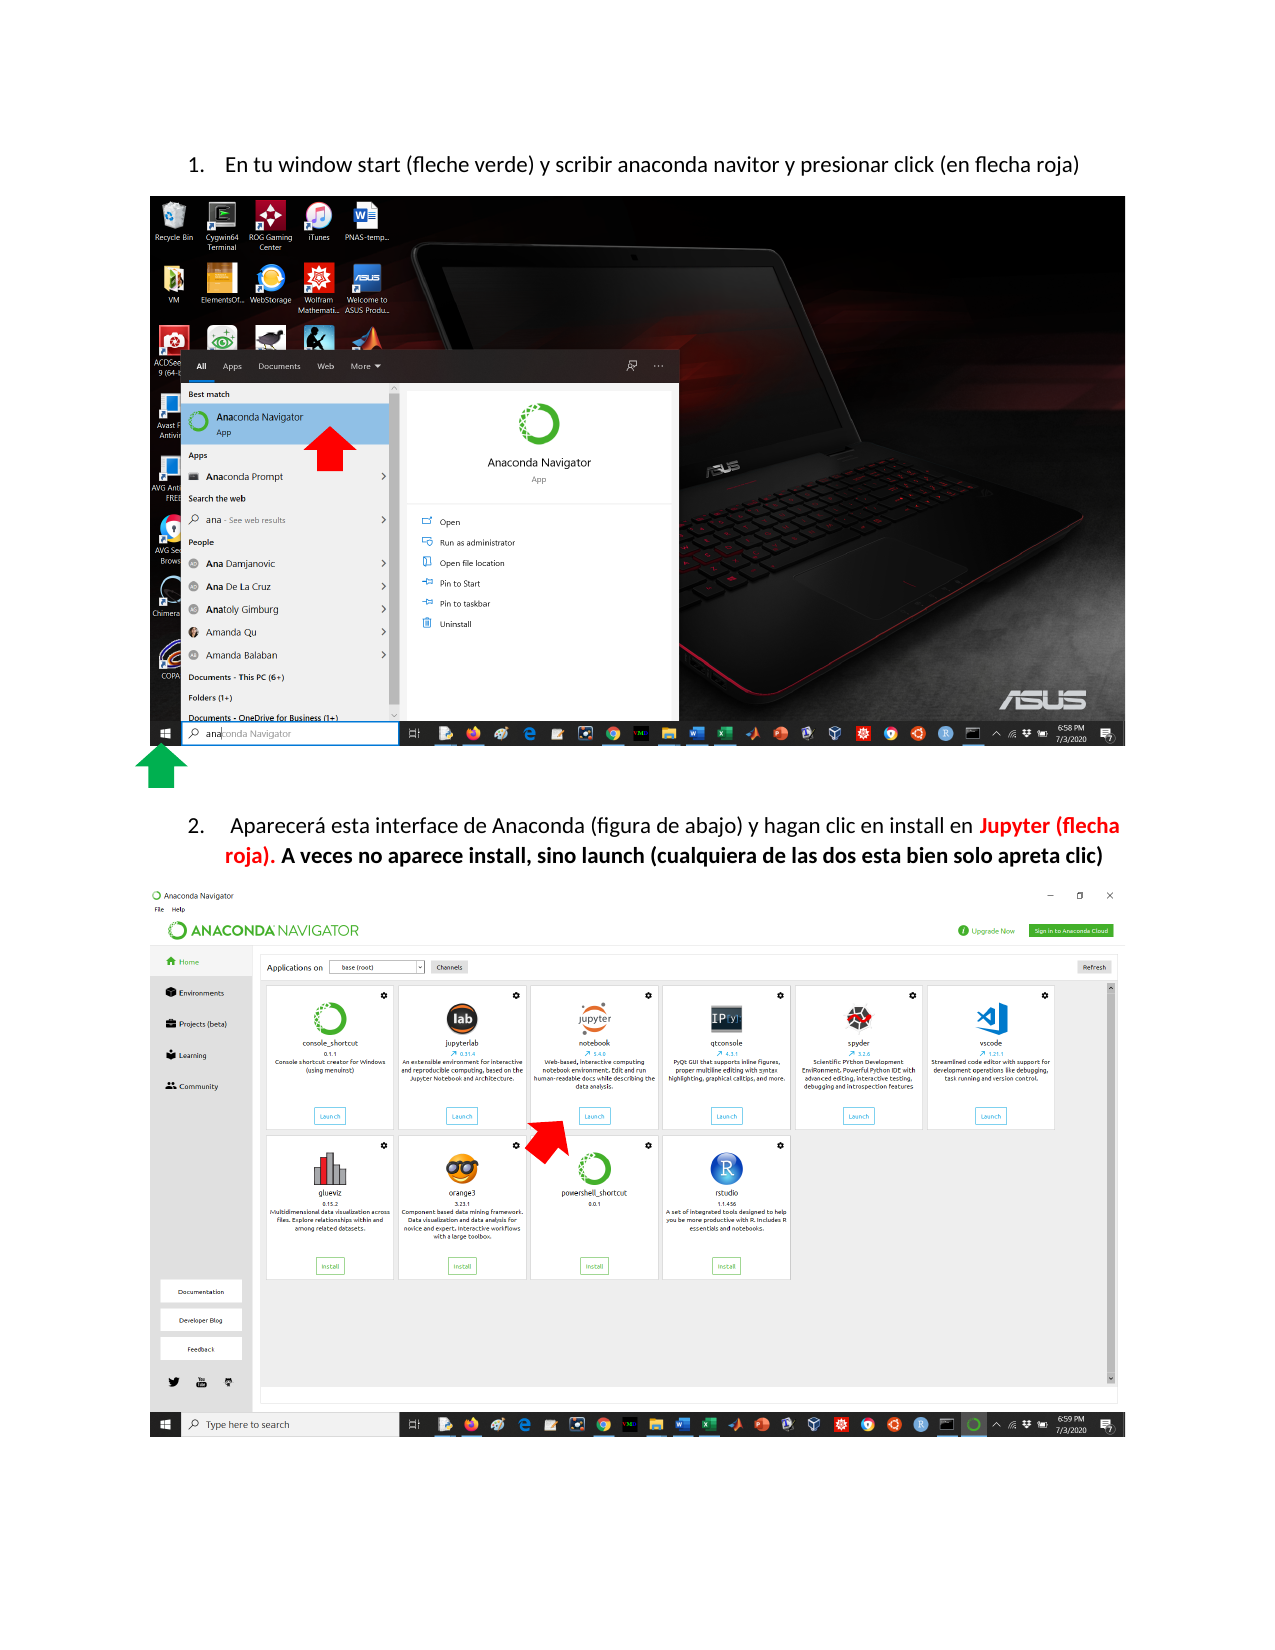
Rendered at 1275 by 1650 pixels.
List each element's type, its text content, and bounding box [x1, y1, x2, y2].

picture [150, 888, 1125, 1437]
picture [150, 196, 1125, 746]
list En tu window start (fleche verde) y scribir anaconda navitor y presionar click (en flecha roja) [187, 150, 1125, 178]
list Aparecerá esta interface de Anaconda (figura de abajo) y hagan clic en install en Jupyter (flecha roja). A veces no aparece install, sino launch (cualquiera de las dos esta bien solo apreta clic) [187, 811, 1125, 869]
